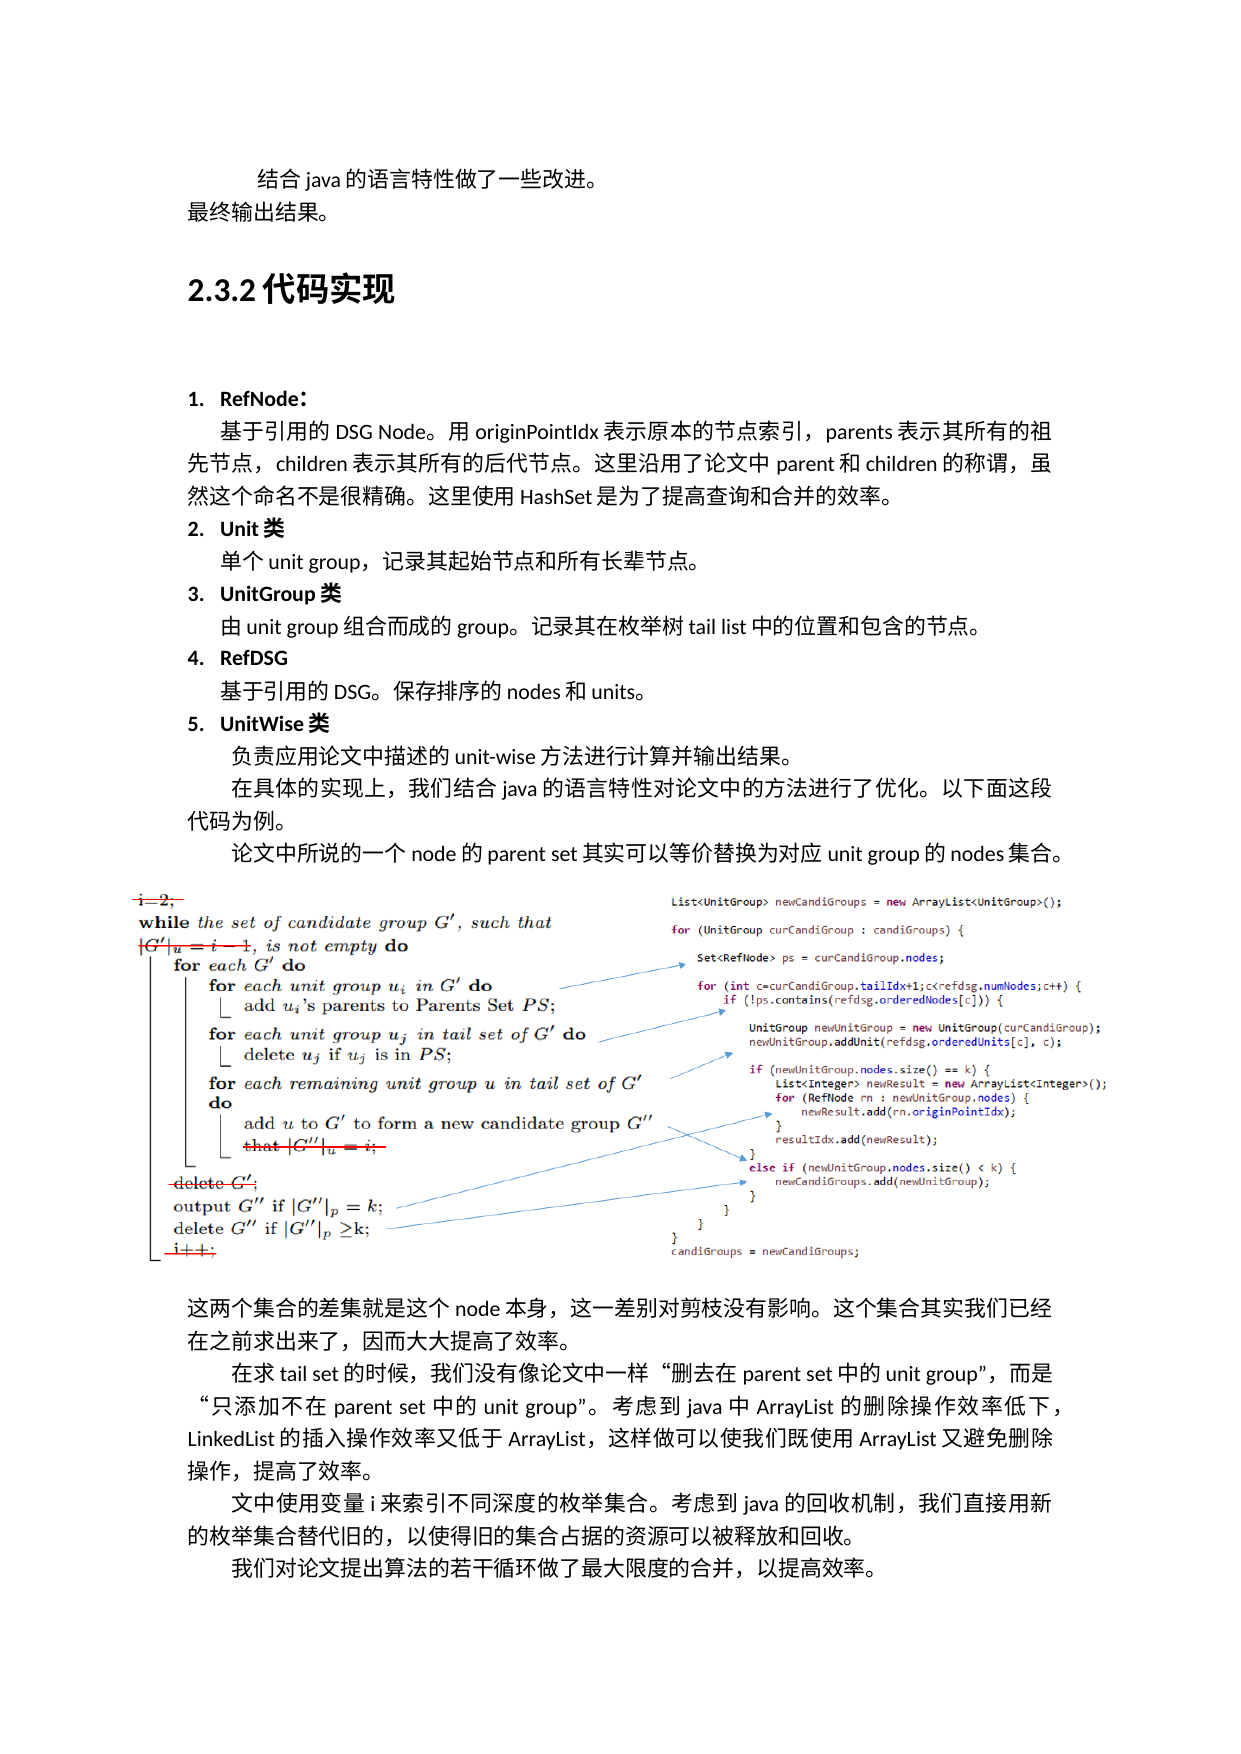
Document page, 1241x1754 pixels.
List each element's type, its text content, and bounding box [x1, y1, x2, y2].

list RefNode： [187, 381, 1053, 413]
text 在具体的实现上，我们结合java的语言特性对论文中的方法进行了优化。以下面这段代码为例。 [187, 771, 1053, 836]
text 在求tail set的时候，我们没有像论文中一样“删去在parent set中的unit group”，而是“只添加不在parent set中的unit group”。考虑到java中ArrayList的删除操作效率低下，LinkedList的插入操作效率又低于ArrayList，这样做可以使我们既使用ArrayList又避免删除操作，提高了效率。 [187, 1356, 1053, 1486]
list UnitWise类 [187, 706, 1053, 738]
list RefDSG [187, 641, 1053, 673]
list 最终输出结果。 [187, 194, 1053, 227]
list 基于引用的DSG。保存排序的nodes和units。 [187, 673, 1053, 706]
text 负责应用论文中描述的unit-wise方法进行计算并输出结果。 [187, 738, 1053, 771]
list 由unit group组合而成的group。记录其在枚举树tail list中的位置和包含的节点。 [187, 608, 1053, 641]
text 论文中所说的一个node的parent set其实可以等价替换为对应unit group的nodes集合。这两个集合的差集就是这个node本身，这一差别对剪枝没有影响。这个集合其实我们已经在之前求出来了，因而大大提高了效率。 [187, 1263, 1053, 1356]
text 文中使用变量i来索引不同深度的枚举集合。考虑到java的回收机制，我们直接用新的枚举集合替代旧的，以使得旧的集合占据的资源可以被释放和回收。 [187, 1486, 1053, 1551]
list 以该group为初始节点，构建枚举树，并按照论文中的方法进行剪枝。在这里我们结合java的语言特性做了一些改进。 [220, 162, 1053, 194]
text 论文中所说的一个node的parent set其实可以等价替换为对应unit group的nodes集合。这两个集合的差集就是这个node本身，这一差别对剪枝没有影响。这个集合其实我们已经在之前求出来了，因而大大提高了效率。 [187, 836, 1053, 882]
list Unit类 [187, 511, 1053, 543]
text 我们对论文提出算法的若干循环做了最大限度的合并，以提高效率。 [187, 1551, 1053, 1583]
list 单个unit group，记录其起始节点和所有长辈节点。 [187, 543, 1053, 576]
list 基于引用的DSG Node。用originPointIdx表示原本的节点索引，parents表示其所有的祖先节点，children表示其所有的后代节点。这里沿用了论文中parent和children的称谓，虽然这个命名不是很精确。这里使用HashSet是为了提高查询和合并的效率。 [187, 413, 1053, 511]
list UnitGroup类 [187, 576, 1053, 608]
picture [130, 882, 1105, 1263]
subtitle 2.3.2代码实现 [187, 254, 1053, 319]
